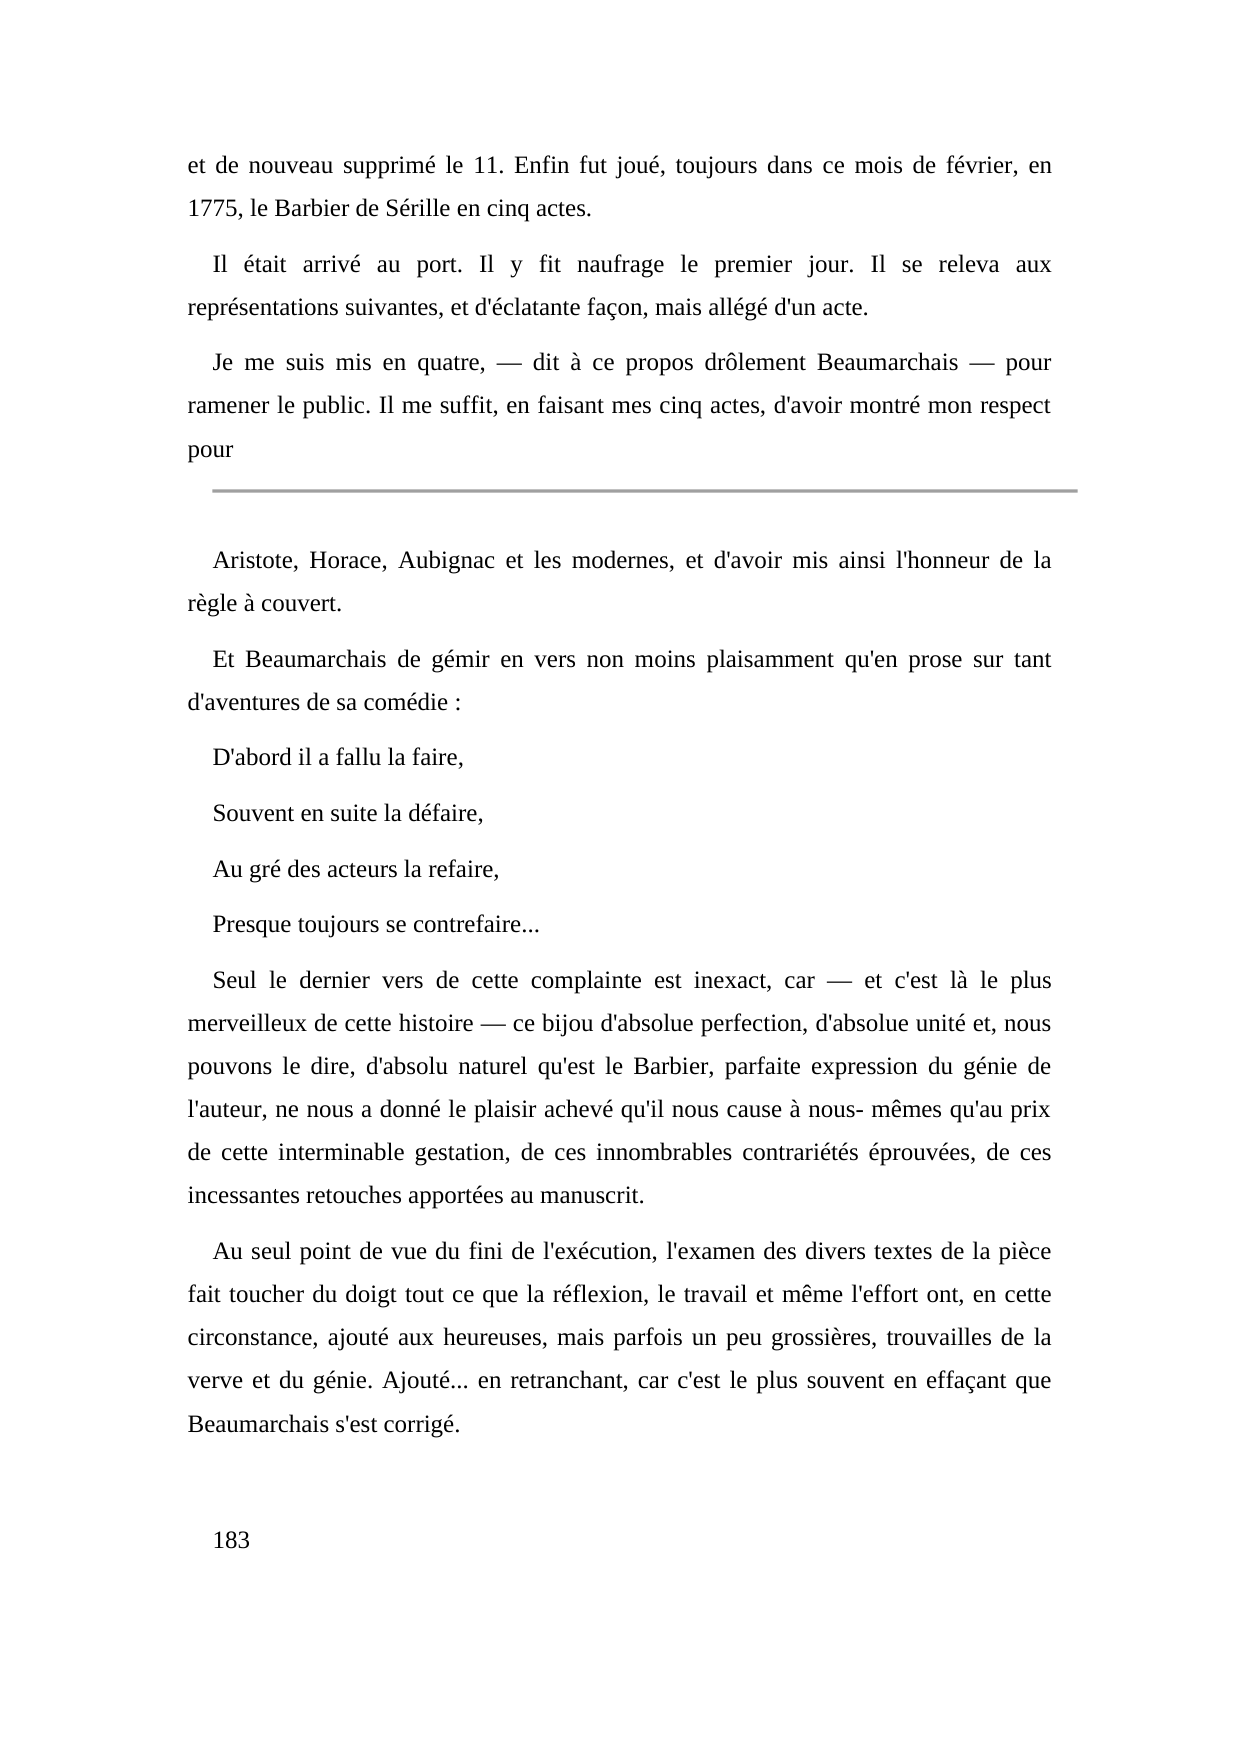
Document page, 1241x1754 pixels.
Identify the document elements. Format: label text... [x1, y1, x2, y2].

text Au gré des acteurs la refaire, [187, 854, 1053, 882]
text Il était arrivé au port. Il y fit naufrage le premier jour. Il se releva aux représentations suivantes, et d'éclatante façon, mais allégé d'un acte. [187, 249, 1053, 321]
text D'abord il a fallu la faire, [187, 742, 1053, 771]
text Et Beaumarchais de gémir en vers non moins plaisamment qu'en prose sur tant d'aventures de sa comédie : [187, 644, 1053, 716]
text Je me suis mis en quatre, — dit à ce propos drôlement Beaumarchais — pour ramener le public. Il me suffit, en faisant mes cinq actes, d'avoir montré mon respect pour [187, 347, 1053, 462]
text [187, 150, 1053, 222]
text Au seul point de vue du fini de l'exécution, l'examen des divers textes de la pièce fait toucher du doigt tout ce que la réflexion, le travail et même l'effort ont, en cette circonstance, ajouté aux heureuses, mais parfois un peu grossières, trouvailles de la verve et du génie. Ajouté... en retranchant, car c'est le plus souvent en effaçant que Beaumarchais s'est corrigé. [187, 1236, 1053, 1437]
text Presque toujours se contrefaire... [187, 909, 1053, 938]
text Aristote, Horace, Aubignac et les modernes, et d'avoir mis ainsi l'honneur de la règle à couvert. [187, 545, 1053, 617]
text Seul le dernier vers de cette complainte est inexact, car — et c'est là le plus merveilleux de cette histoire — ce bijou d'absolue perfection, d'absolue unité et, nous pouvons le dire, d'absolu naturel qu'est le Barbier, parfaite expression du génie de l'auteur, ne nous a donné le plaisir achevé qu'il nous cause à nous- mêmes qu'au prix de cette interminable gestation, de ces innombrables contrariétés éprouvées, de ces incessantes retouches apportées au manuscrit. [187, 965, 1053, 1209]
text Souvent en suite la défaire, [187, 798, 1053, 827]
